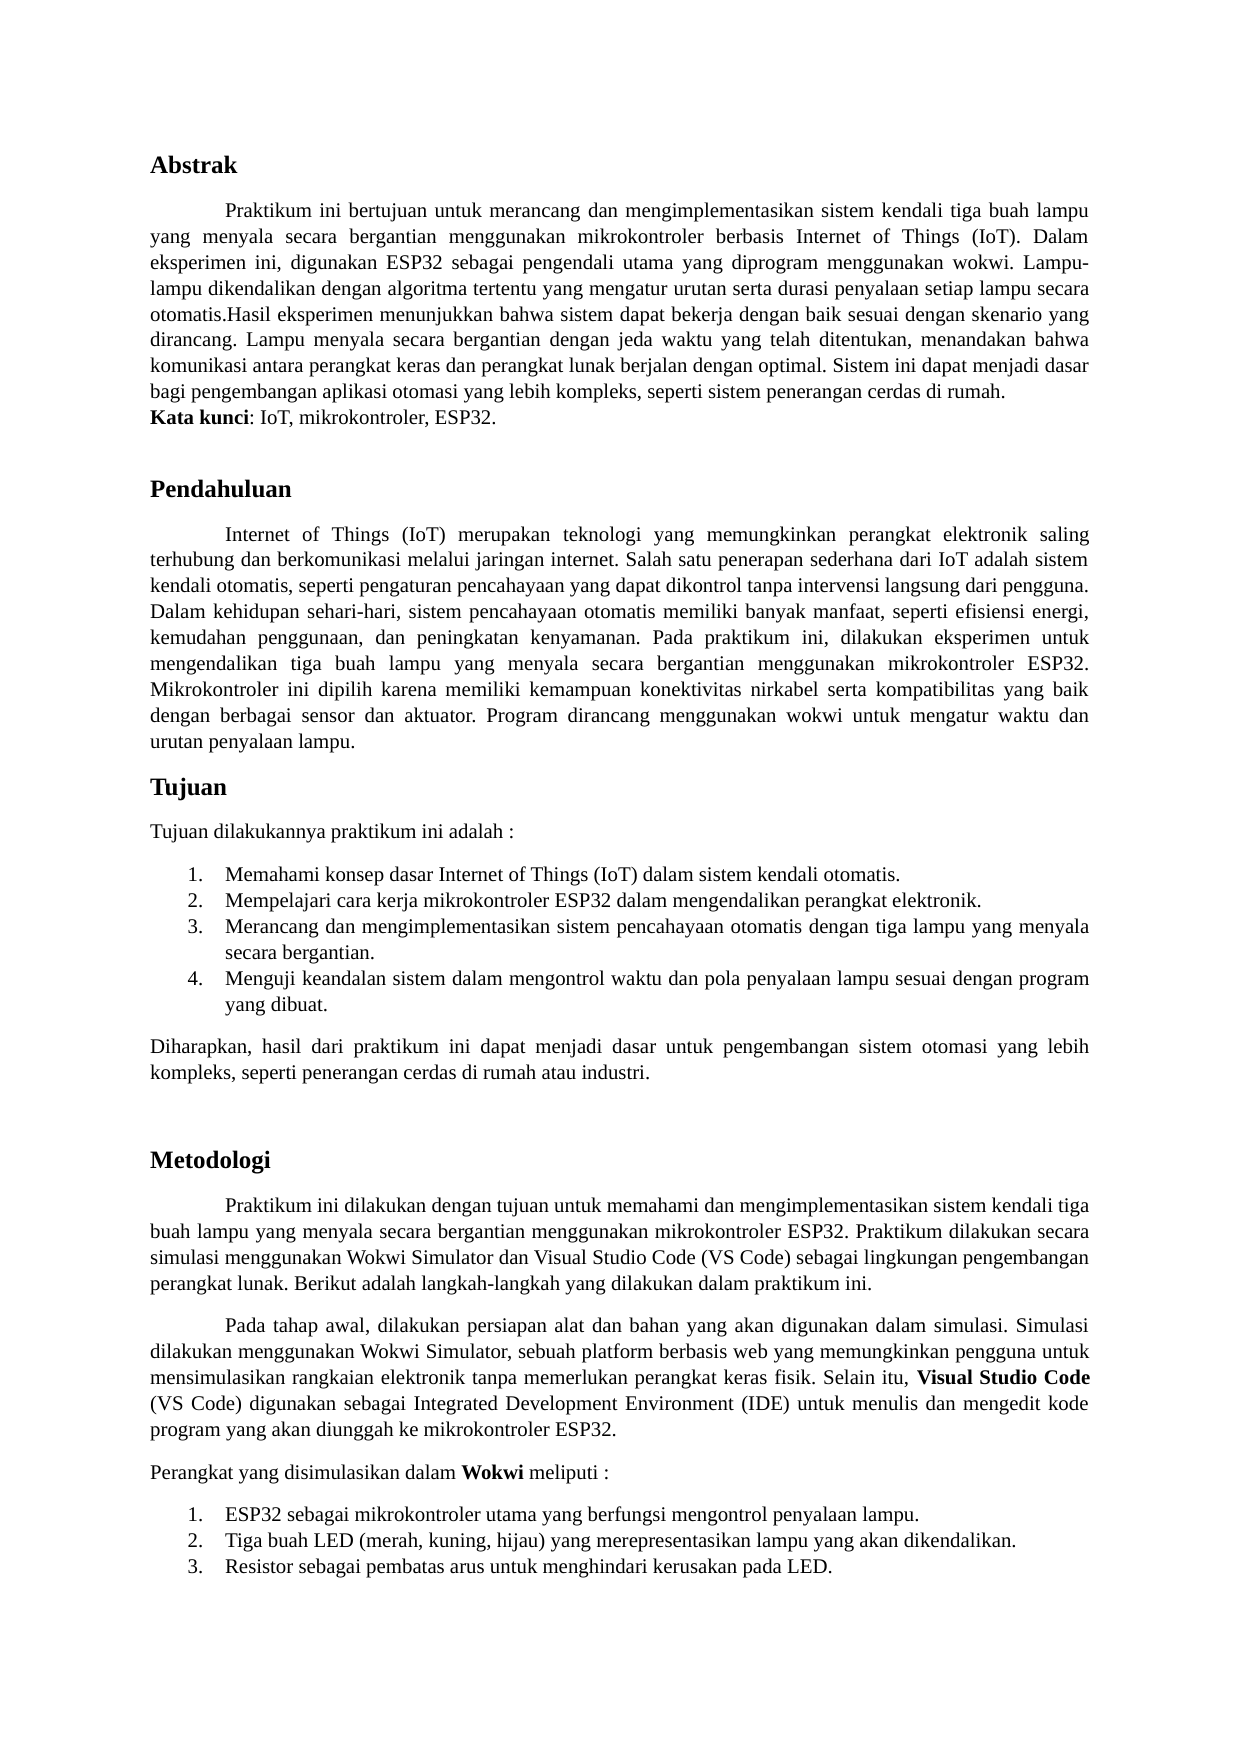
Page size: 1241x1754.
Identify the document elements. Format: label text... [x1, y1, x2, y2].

list Tiga buah LED (merah, kuning, hijau) yang merepresentasikan lampu yang akan dikendalikan. [187, 1528, 1090, 1552]
list Resistor sebagai pembatas arus untuk menghindari kerusakan pada LED. [187, 1554, 1090, 1578]
text Diharapkan, hasil dari praktikum ini dapat menjadi dasar untuk pengembangan sistem otomasi yang lebih kompleks, seperti penerangan cerdas di rumah atau industri. [150, 1034, 1090, 1084]
text Metodologi [150, 1145, 1090, 1174]
list ESP32 sebagai mikrokontroler utama yang berfungsi mengontrol penyalaan lampu. [187, 1502, 1090, 1526]
text Perangkat yang disimulasikan dalam Wokwi meliputi : [150, 1460, 1090, 1484]
text Tujuan dilakukannya praktikum ini adalah : [150, 819, 1090, 843]
list Merancang dan mengimplementasikan sistem pencahayaan otomatis dengan tiga lampu yang menyala secara bergantian. [187, 914, 1090, 964]
list Menguji keandalan sistem dalam mengontrol waktu dan pola penyalaan lampu sesuai dengan program yang dibuat. [187, 966, 1090, 1016]
text Internet of Things (IoT) merupakan teknologi yang memungkinkan perangkat elektronik saling terhubung dan berkomunikasi melalui jaringan internet. Salah satu penerapan sederhana dari IoT adalah sistem kendali otomatis, seperti pengaturan pencahayaan yang dapat dikontrol tanpa intervensi langsung dari pengguna. Dalam kehidupan sehari-hari, sistem pencahayaan otomatis memiliki banyak manfaat, seperti efisiensi energi, kemudahan penggunaan, dan peningkatan kenyamanan. Pada praktikum ini, dilakukan eksperimen untuk mengendalikan tiga buah lampu yang menyala secara bergantian menggunakan mikrokontroler ESP32. Mikrokontroler ini dipilih karena memiliki kemampuan konektivitas nirkabel serta kompatibilitas yang baik dengan berbagai sensor dan aktuator. Program dirancang menggunakan wokwi untuk mengatur waktu dan urutan penyalaan lampu. [150, 521, 1090, 753]
list Memahami konsep dasar Internet of Things (IoT) dalam sistem kendali otomatis. [187, 862, 1090, 886]
list Mempelajari cara kerja mikrokontroler ESP32 dalam mengendalikan perangkat elektronik. [187, 888, 1090, 912]
text Praktikum ini dilakukan dengan tujuan untuk memahami dan mengimplementasikan sistem kendali tiga buah lampu yang menyala secara bergantian menggunakan mikrokontroler ESP32. Praktikum dilakukan secara simulasi menggunakan Wokwi Simulator dan Visual Studio Code (VS Code) sebagai lingkungan pengembangan perangkat lunak. Berikut adalah langkah-langkah yang dilakukan dalam praktikum ini. [150, 1193, 1090, 1295]
text Kata kunci: IoT, mikrokontroler, ESP32. [150, 405, 1090, 429]
text Tujuan [150, 772, 1090, 800]
text Praktikum ini bertujuan untuk merancang dan mengimplementasikan sistem kendali tiga buah lampu yang menyala secara bergantian menggunakan mikrokontroler berbasis Internet of Things (IoT). Dalam eksperimen ini, digunakan ESP32 sebagai pengendali utama yang diprogram menggunakan wokwi. Lampu-lampu dikendalikan dengan algoritma tertentu yang mengatur urutan serta durasi penyalaan setiap lampu secara otomatis.Hasil eksperimen menunjukkan bahwa sistem dapat bekerja dengan baik sesuai dengan skenario yang dirancang. Lampu menyala secara bergantian dengan jeda waktu yang telah ditentukan, menandakan bahwa komunikasi antara perangkat keras dan perangkat lunak berjalan dengan optimal. Sistem ini dapat menjadi dasar bagi pengembangan aplikasi otomasi yang lebih kompleks, seperti sistem penerangan cerdas di rumah. [150, 198, 1090, 403]
text Abstrak [150, 150, 1090, 179]
text Pada tahap awal, dilakukan persiapan alat dan bahan yang akan digunakan dalam simulasi. Simulasi dilakukan menggunakan Wokwi Simulator, sebuah platform berbasis web yang memungkinkan pengguna untuk mensimulasikan rangkaian elektronik tanpa memerlukan perangkat keras fisik. Selain itu, Visual Studio Code (VS Code) digunakan sebagai Integrated Development Environment (IDE) untuk menulis dan mengedit kode program yang akan diunggah ke mikrokontroler ESP32. [150, 1313, 1090, 1441]
text Pendahuluan [150, 474, 1090, 502]
